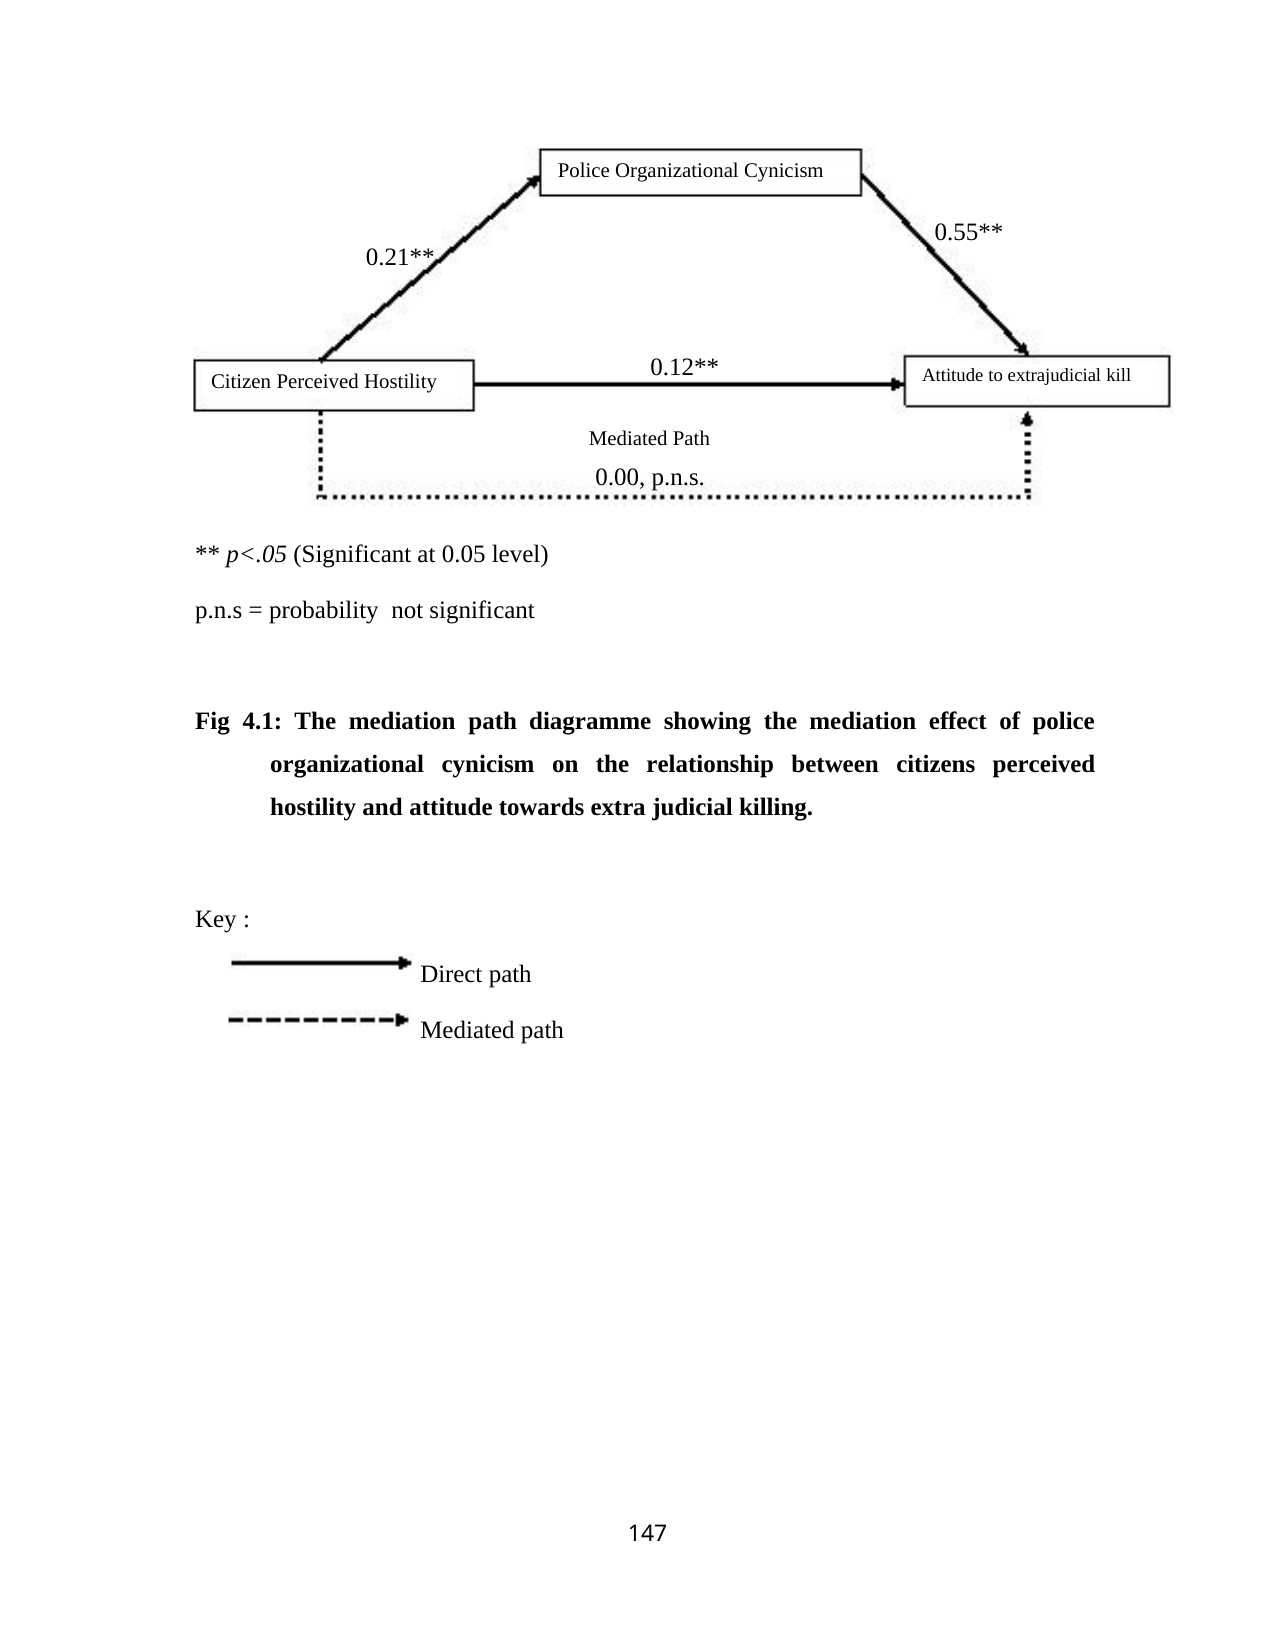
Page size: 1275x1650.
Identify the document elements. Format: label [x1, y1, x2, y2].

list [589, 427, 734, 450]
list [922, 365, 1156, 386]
picture [192, 147, 1173, 506]
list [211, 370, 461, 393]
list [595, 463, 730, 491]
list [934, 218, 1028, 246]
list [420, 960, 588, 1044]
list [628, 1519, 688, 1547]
picture [230, 953, 416, 972]
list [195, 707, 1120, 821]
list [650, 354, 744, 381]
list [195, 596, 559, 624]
picture [227, 1010, 413, 1029]
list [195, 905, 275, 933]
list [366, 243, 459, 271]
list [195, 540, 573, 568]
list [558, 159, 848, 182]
